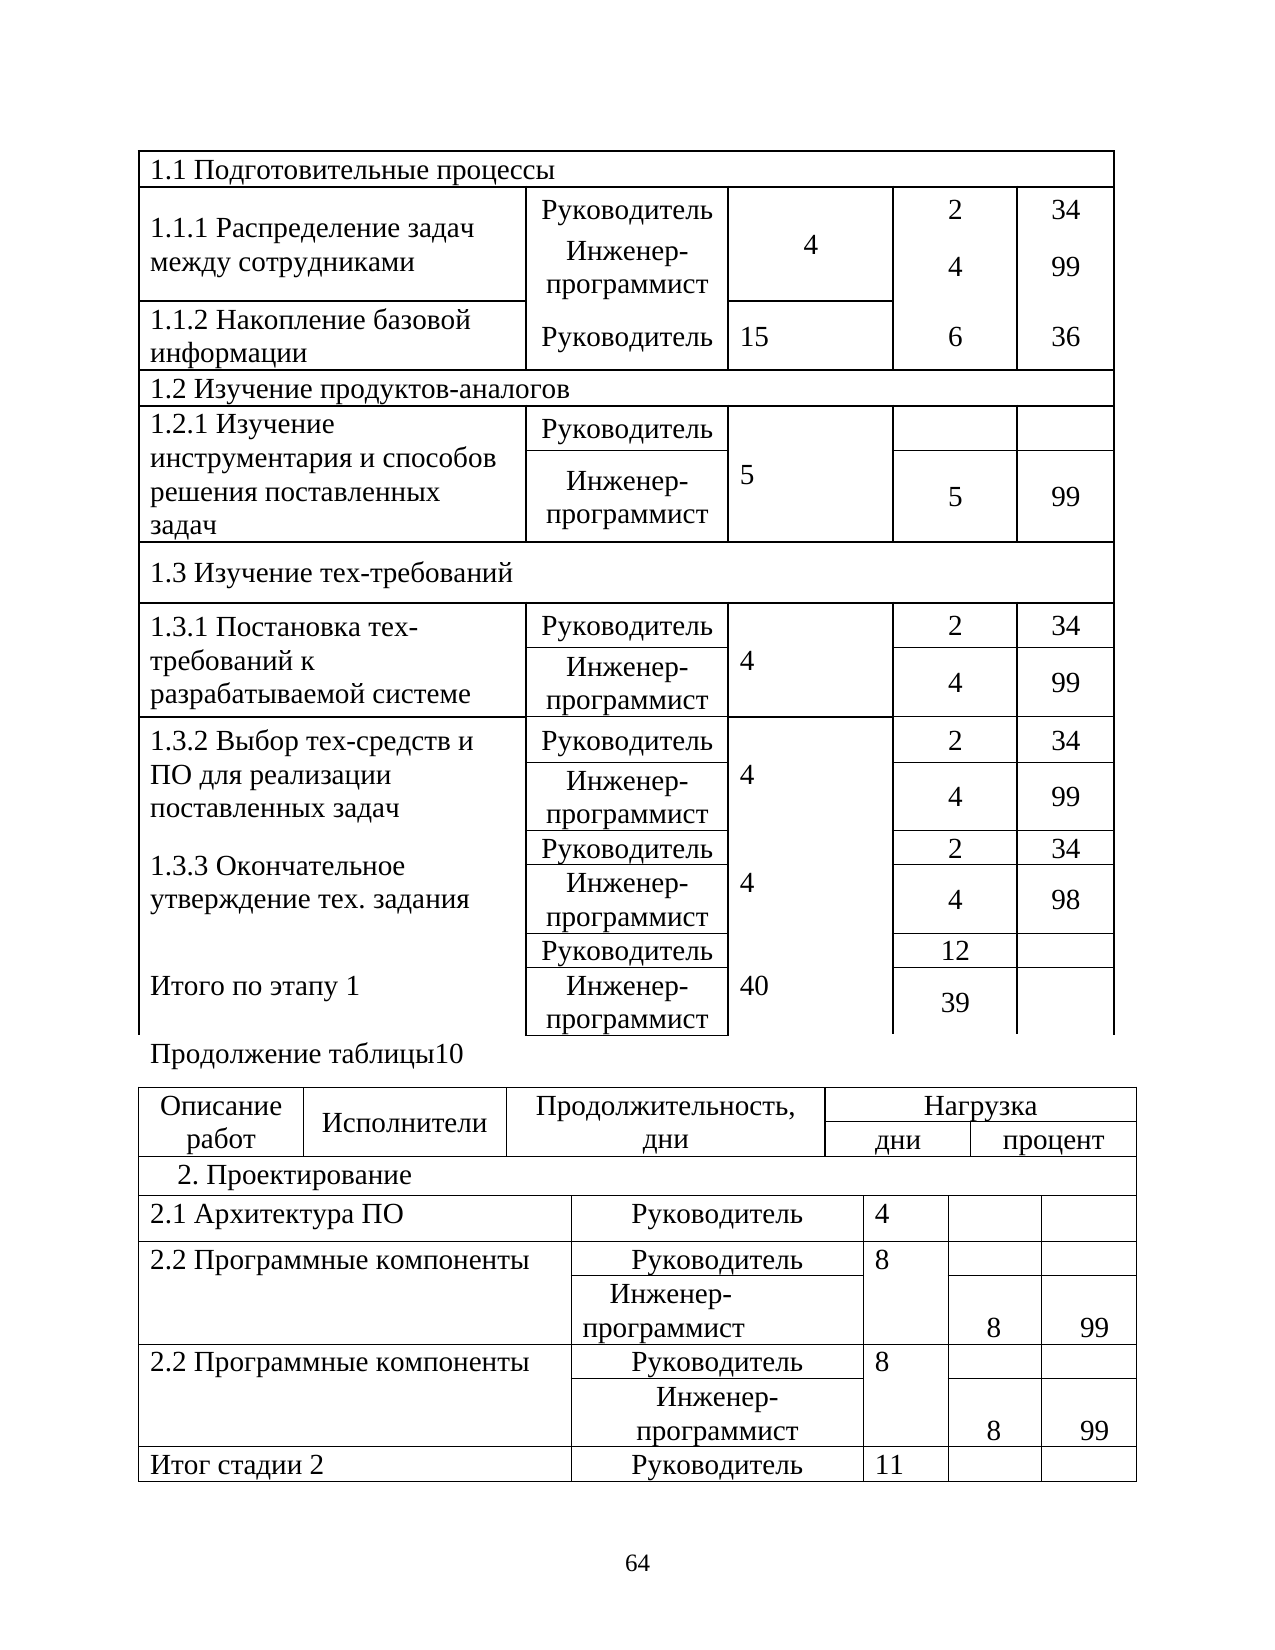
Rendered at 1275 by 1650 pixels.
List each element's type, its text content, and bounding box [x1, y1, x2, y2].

table_cell 36 [1018, 300, 1113, 369]
table_cell 1.3.1 Постановка тех-требований к разрабатываемой системе [140, 604, 525, 716]
table_cell 15 [729, 302, 892, 369]
table_cell 11 [864, 1447, 948, 1481]
table_cell Руководитель [572, 1345, 863, 1378]
table_cell 5 [894, 451, 1016, 541]
text Продолжение таблицы10 [150, 1036, 1125, 1070]
table_cell Инженер-программист [527, 865, 727, 932]
table_cell процент [971, 1122, 1136, 1156]
table_cell 40 [729, 933, 893, 1035]
table_cell 1.2 Изучение продуктов-аналогов [140, 371, 1113, 404]
table_cell 99 [1018, 451, 1113, 541]
table_cell 1.1 Подготовительные процессы [140, 152, 1113, 186]
table_cell 1.1.2 Накопление базовой информации [140, 302, 525, 369]
table_cell 99 [1018, 763, 1113, 830]
table_cell 4 [729, 604, 892, 716]
table_cell [1018, 407, 1113, 449]
table_cell Руководитель [527, 717, 727, 762]
table_cell 99 [1018, 231, 1113, 300]
table_cell Инженер-программист [527, 451, 727, 541]
table_cell Инженер-программист [527, 648, 727, 716]
table_cell 4 [729, 830, 892, 932]
table_cell Инженер-программист [572, 1379, 863, 1446]
table_cell 98 [1018, 865, 1113, 932]
table_header Нагрузка [826, 1088, 1136, 1121]
table_cell Инженер-программист [527, 763, 727, 830]
table_cell [949, 1242, 1041, 1275]
table_cell [1042, 1196, 1136, 1241]
table_cell 34 [1018, 831, 1113, 864]
table_cell 1.1.1 Распределение задач между сотрудниками [140, 188, 525, 300]
table_cell 39 [893, 968, 1017, 1035]
table_cell 4 [894, 648, 1016, 716]
table_cell Руководитель [527, 831, 727, 864]
table_cell Итог стадии 2 [139, 1447, 571, 1481]
table_cell 4 [894, 763, 1016, 830]
table_cell 8 [949, 1379, 1041, 1446]
table_cell [1042, 1242, 1136, 1275]
table_cell 2.2 Программные компоненты [139, 1345, 571, 1446]
table_cell 4 [894, 231, 1016, 300]
table_cell [949, 1447, 1041, 1481]
table_cell 34 [1018, 188, 1113, 231]
table_cell Руководитель [572, 1242, 863, 1275]
table_header Исполнители [304, 1088, 506, 1156]
table_cell 5 [729, 407, 892, 541]
table_cell [949, 1196, 1041, 1241]
table_cell Инженер-программист [527, 968, 727, 1035]
table_cell 2.2 Программные компоненты [139, 1242, 571, 1343]
table_cell Руководитель [572, 1196, 863, 1241]
table_cell 99 [1018, 648, 1113, 716]
table_cell [1042, 1345, 1136, 1378]
table_cell 8 [949, 1276, 1041, 1343]
table_cell [1018, 934, 1113, 967]
table_cell 4 [864, 1196, 948, 1241]
table_cell 4 [729, 718, 892, 830]
table_cell Руководитель [527, 407, 727, 449]
table_cell [1042, 1447, 1136, 1481]
table_cell 34 [1018, 604, 1113, 647]
table_cell Руководитель [527, 604, 727, 647]
table_cell 1.3 Изучение тех-требований [140, 543, 1113, 602]
table_cell дни [826, 1122, 970, 1156]
table_cell 1.3.3 Окончательное утверждение тех. задания [140, 830, 525, 932]
table_cell 4 [894, 865, 1016, 932]
table_cell 99 [1042, 1379, 1136, 1446]
table_cell [1017, 968, 1113, 1035]
table_cell 2.1 Архитектура ПО [139, 1196, 571, 1241]
table_cell Руководитель [527, 188, 727, 231]
table_header Продолжительность, дни [507, 1088, 824, 1156]
table_cell Инженер-программист [527, 231, 727, 300]
table_cell 1.3.2 Выбор тех-средств и ПО для реализации поставленных задач [140, 718, 525, 830]
table_cell 2 [894, 604, 1016, 647]
table_cell 2. Проектирование [139, 1157, 1136, 1195]
table_cell 34 [1018, 717, 1113, 762]
table_cell 99 [1042, 1276, 1136, 1343]
table_cell Руководитель [572, 1447, 863, 1481]
table_cell Руководитель [527, 934, 727, 967]
table_cell 1.2.1 Изучение инструментария и способов решения поставленных задач [140, 407, 525, 541]
table_cell Итого по этапу 1 [140, 933, 525, 1035]
table_cell [894, 407, 1016, 449]
table_cell Руководитель [527, 300, 727, 369]
table_cell [949, 1345, 1041, 1378]
table_cell 2 [894, 717, 1016, 762]
table_cell 12 [894, 934, 1016, 967]
table_cell Инженер-программист [572, 1276, 863, 1343]
table_cell 2 [894, 188, 1016, 231]
table_cell 4 [729, 188, 892, 300]
table_header Описание работ [139, 1088, 303, 1156]
table_cell 6 [894, 300, 1016, 369]
table_cell 2 [894, 831, 1016, 864]
table_cell 8 [864, 1345, 948, 1446]
table_cell 8 [864, 1242, 948, 1343]
